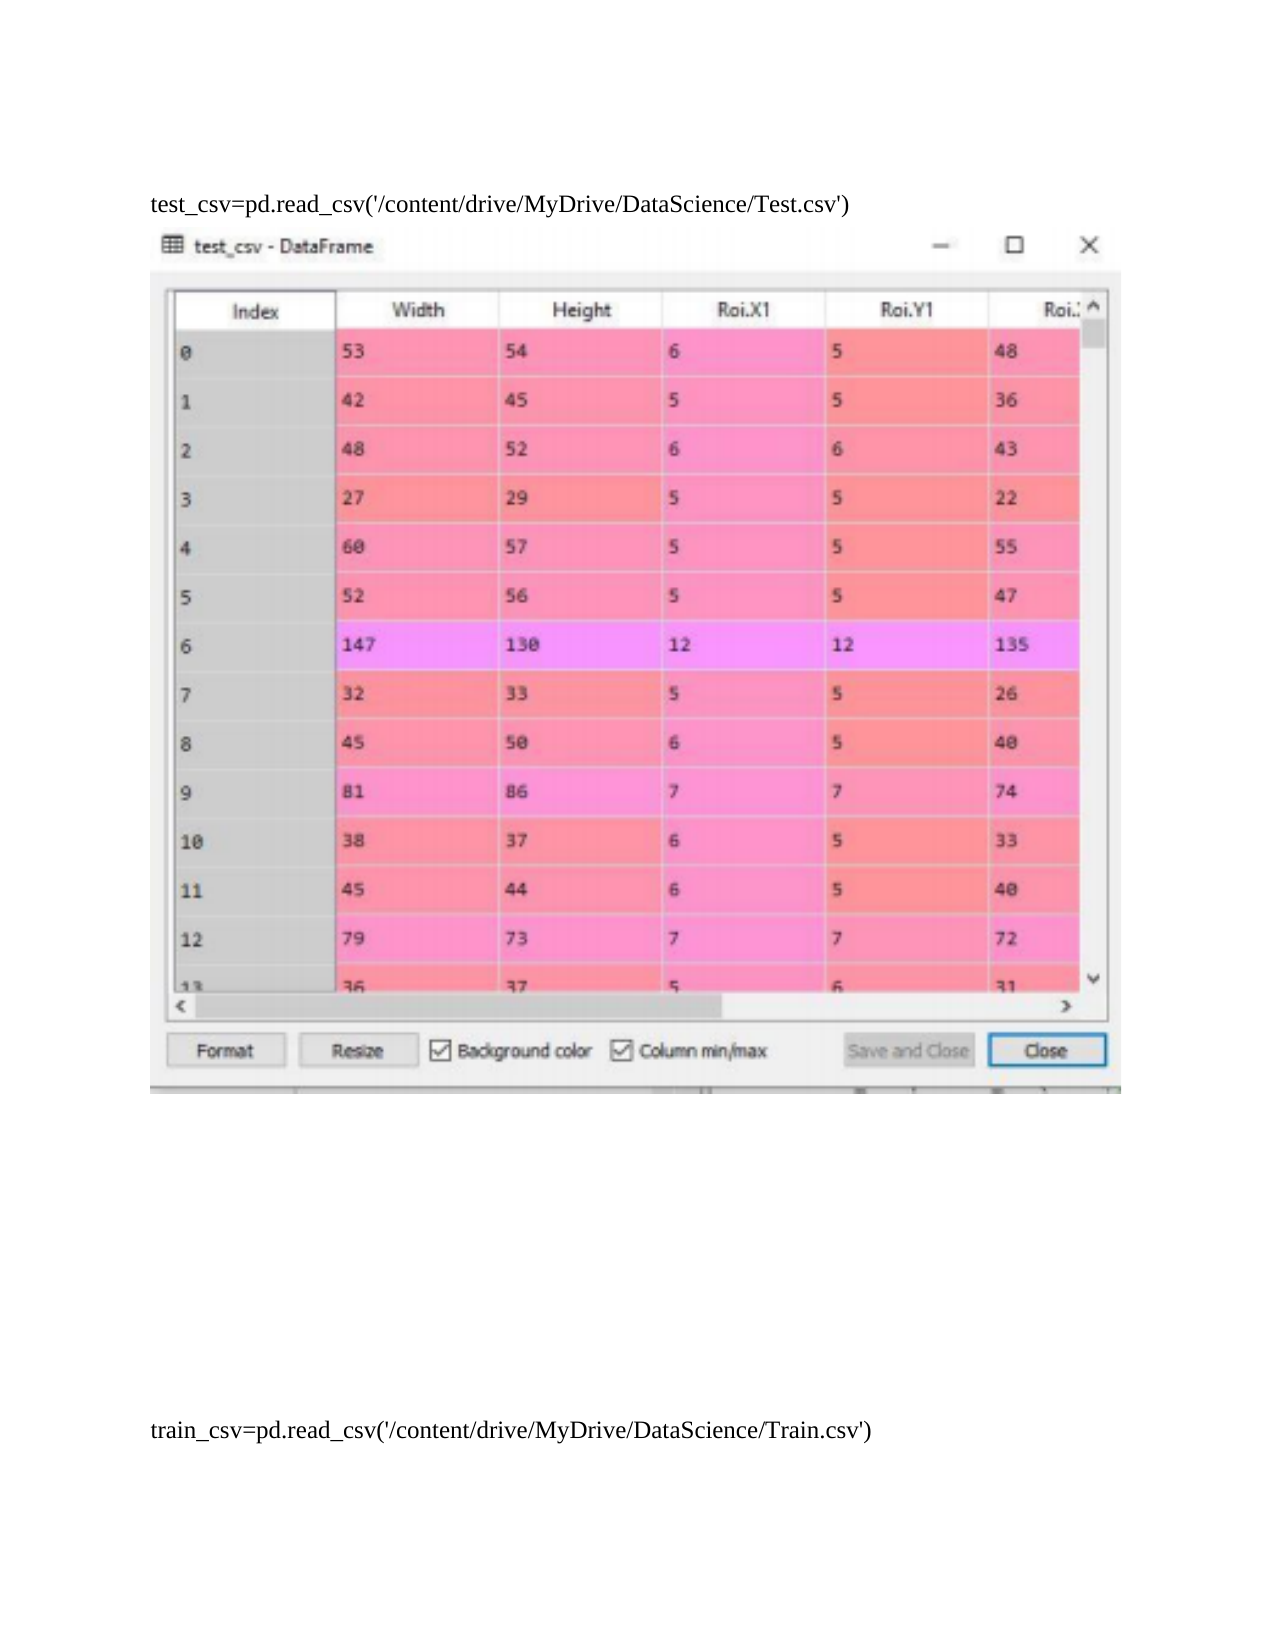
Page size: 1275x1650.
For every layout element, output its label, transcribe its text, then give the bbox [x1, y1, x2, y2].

text test_csv=pd.read_csv('/content/drive/MyDrive/DataScience/Test.csv') [150, 189, 975, 227]
picture [150, 227, 1122, 1094]
text train_csv=pd.read_csv('/content/drive/MyDrive/DataScience/Train.csv') [150, 1415, 980, 1444]
